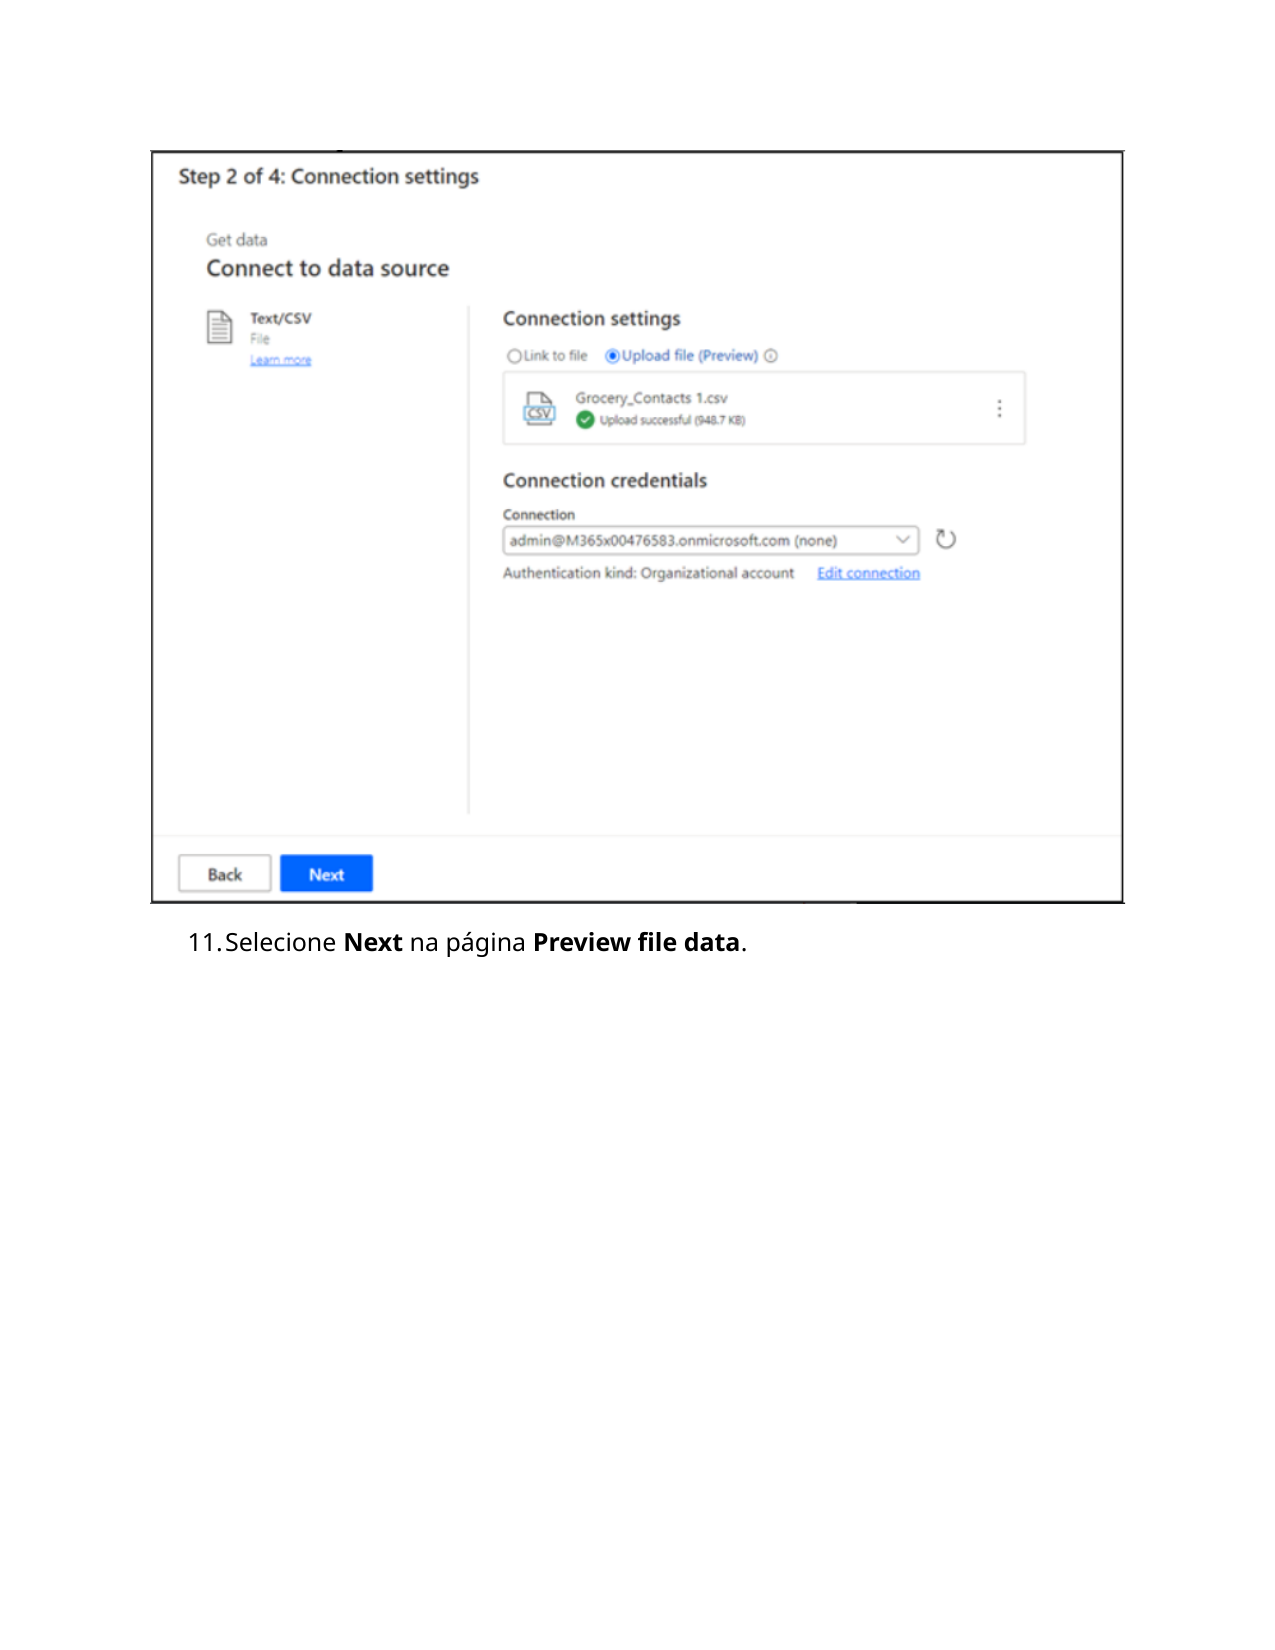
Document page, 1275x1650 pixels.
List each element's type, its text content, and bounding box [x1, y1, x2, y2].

picture [150, 150, 1125, 904]
list Selecione Next na página Preview file data. [187, 925, 1125, 959]
